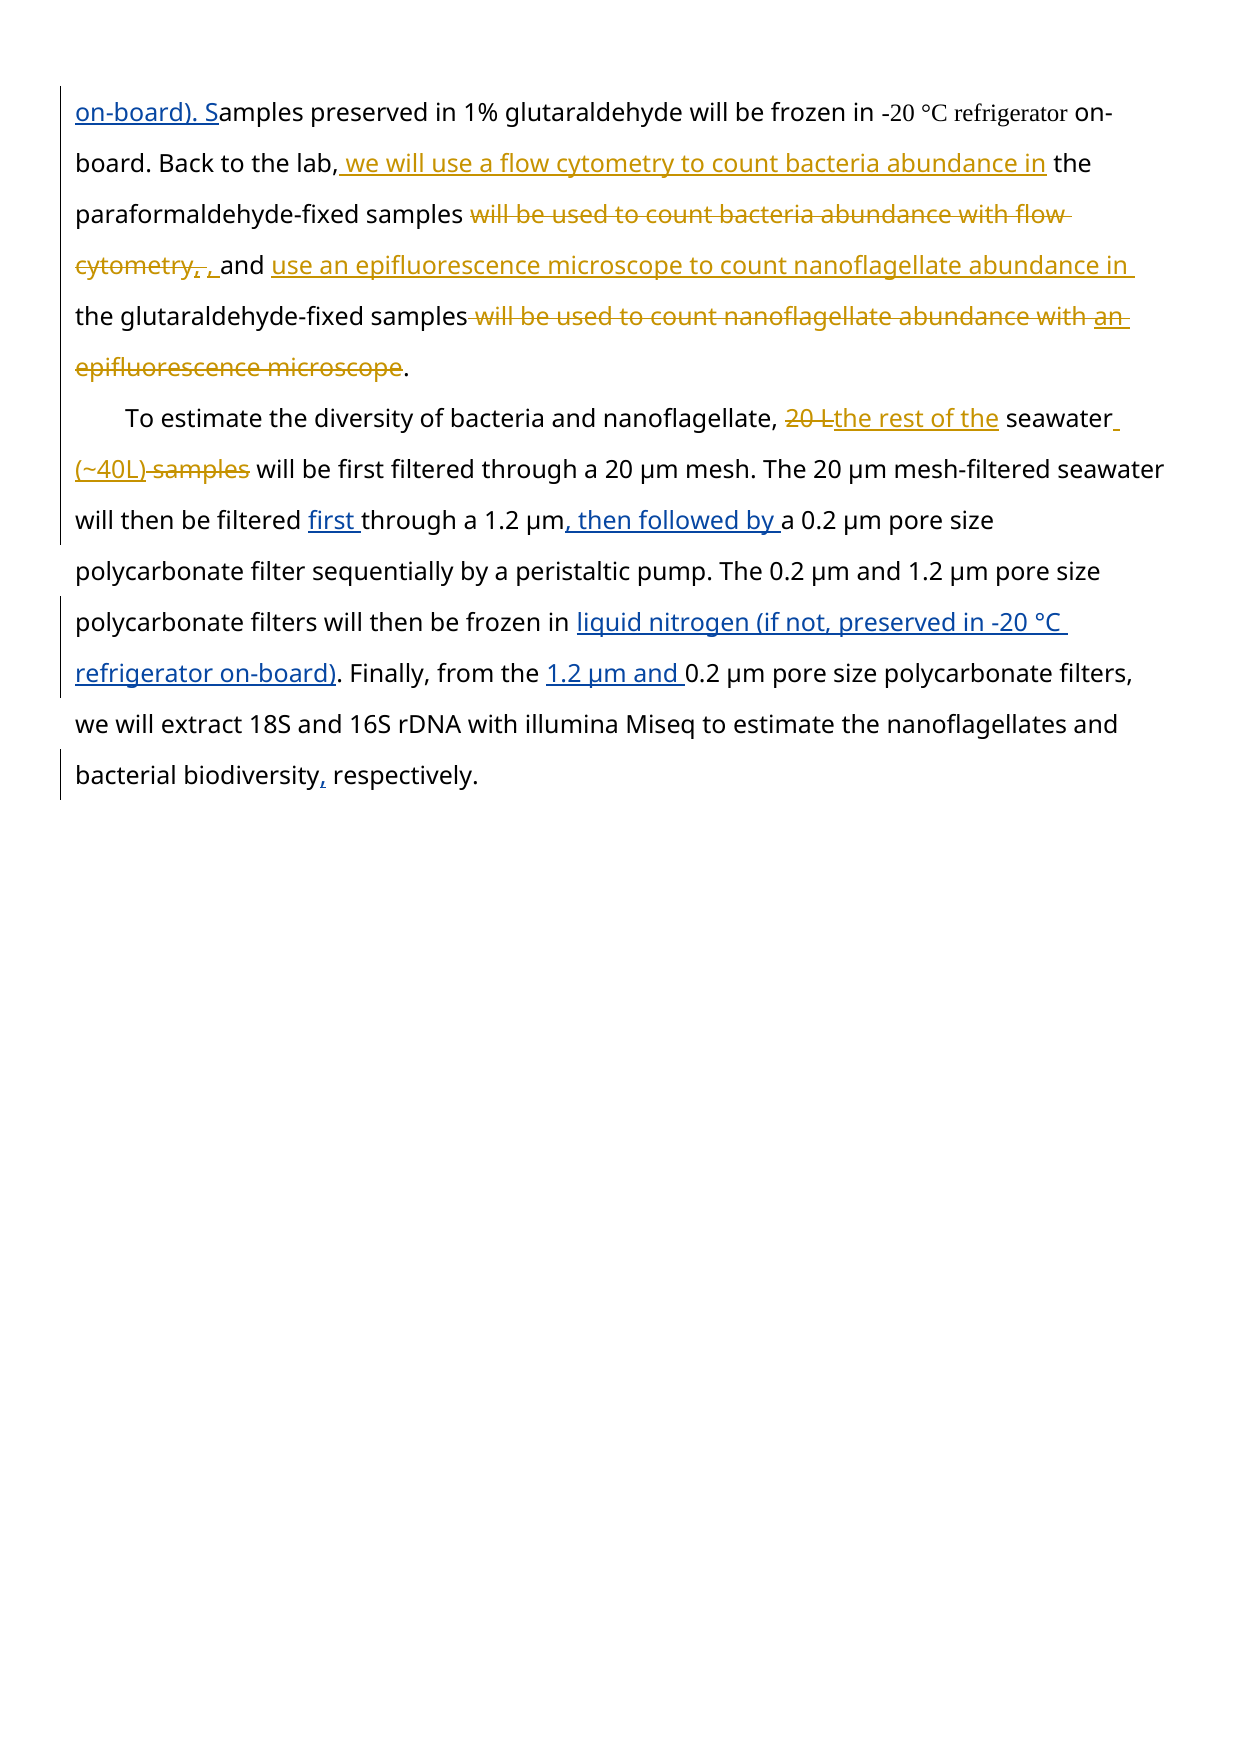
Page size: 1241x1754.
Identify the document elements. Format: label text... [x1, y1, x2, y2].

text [75, 86, 1165, 392]
text To estimate the diversity of bacteria and nanoflagellate, seawater will be first filtered through a 20 μm mesh. The 20 μm mesh-filtered seawater will then be filtered through a 1.2 μma 0.2 μm pore size polycarbonate filter sequentially by a peristaltic pump. The 0.2 μm and 1.2 μm pore size polycarbonate filters will then be frozen in . Finally, from the 0.2 μm pore size polycarbonate filters, we will extract 18S and 16S rDNA with illumina Miseq to estimate the nanoflagellates and bacterial biodiversity respectively. [75, 392, 1165, 800]
